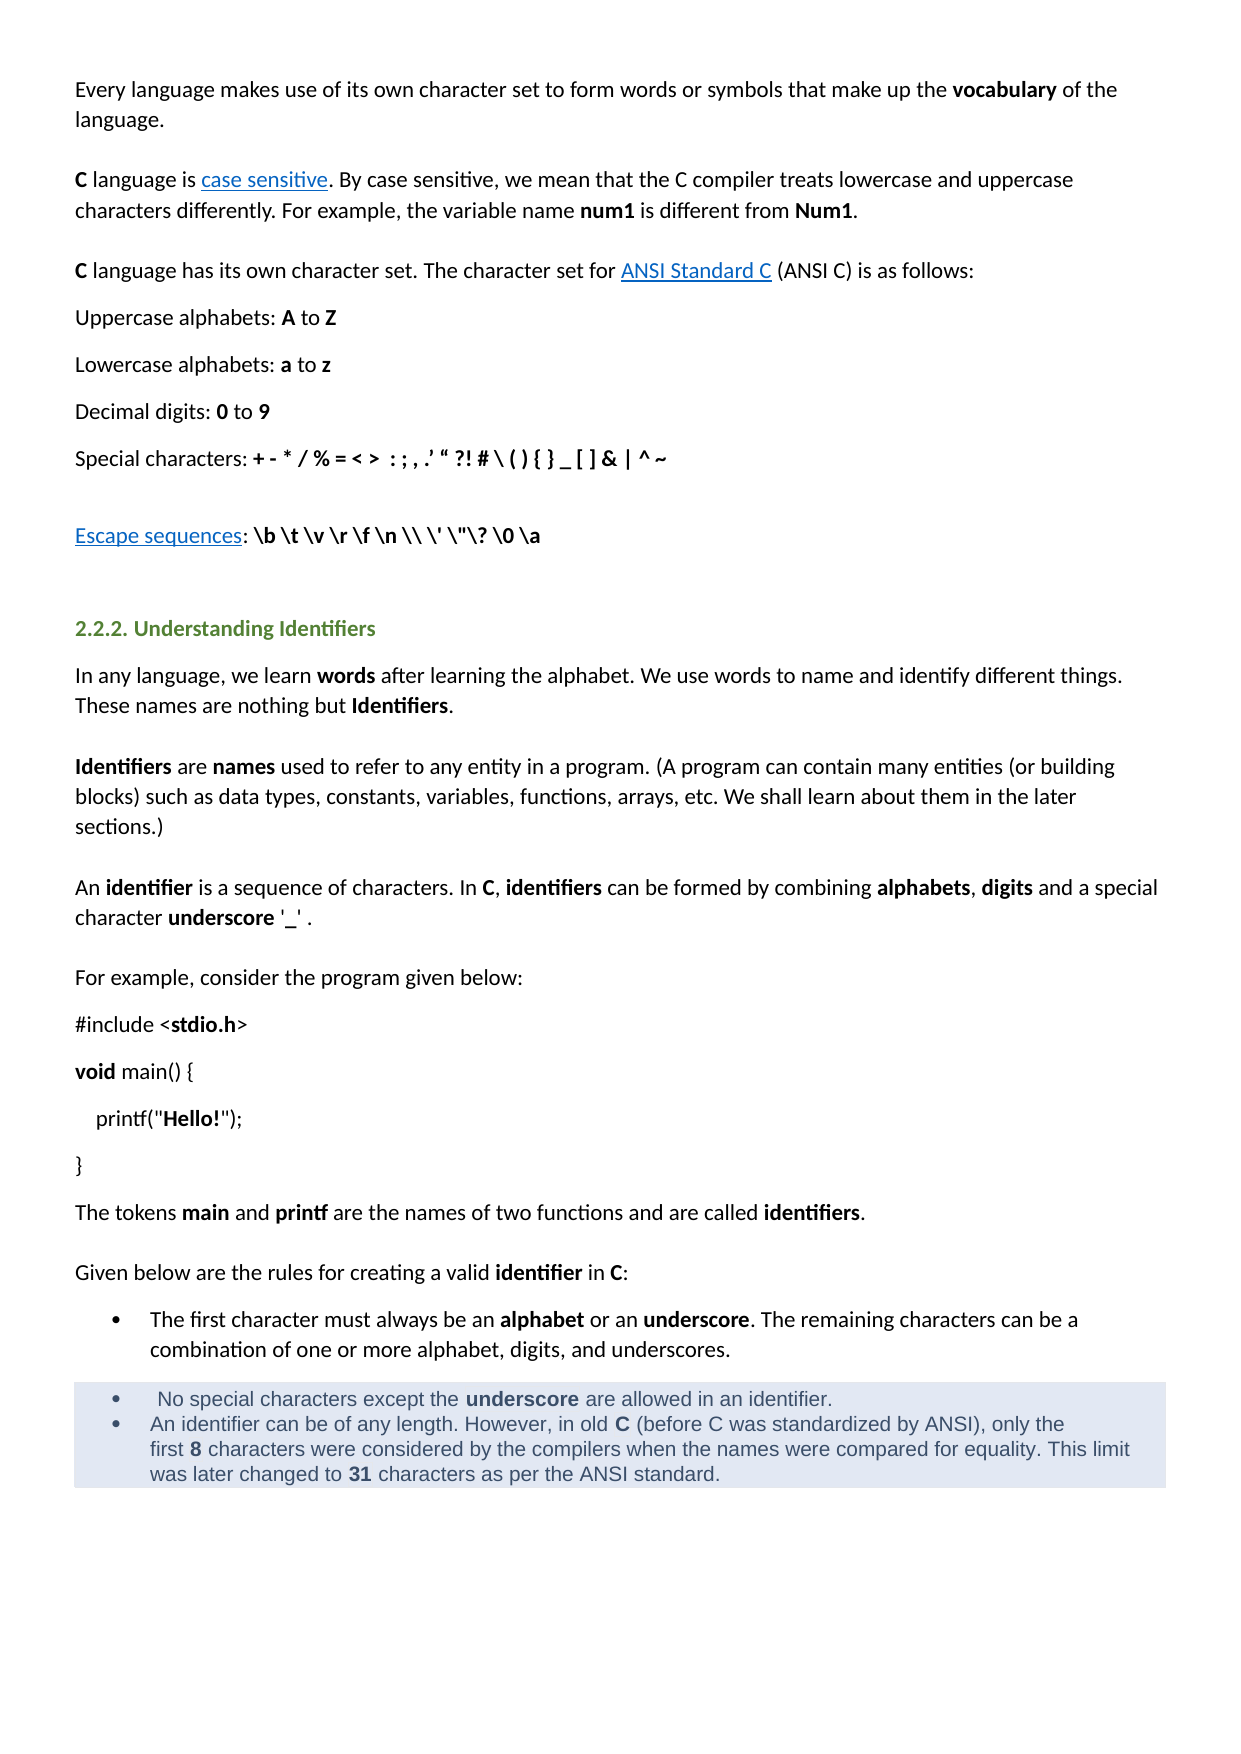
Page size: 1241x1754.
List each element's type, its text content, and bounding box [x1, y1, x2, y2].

list No special characters except the underscore are allowed in an identifier. [76, 1383, 1165, 1411]
text Special characters: + - * / % = < > : ; , .’ “ ?! # \ ( ) { } _ [ ] & | ^ ~ [75, 444, 1165, 502]
text The tokens main and printf are the names of two functions and are called identifiers. Given below are the rules for creating a valid identifier in C: [75, 1198, 1165, 1286]
list The first character must always be an alphabet or an underscore. The remaining characters can be a combination of one or more alphabet, digits, and underscores. [112, 1305, 1165, 1363]
text Decimal digits: 0 to 9 [75, 397, 1165, 425]
text Lowercase alphabets: a to z [75, 350, 1165, 378]
text In any language, we learn words after learning the alphabet. We use words to name and identify different things. These names are nothing but Identifiers. Identifiers are names used to refer to any entity in a program. (A program can contain many entities (or building blocks) such as data types, constants, variables, functions, arrays, etc. We shall learn about them in the later sections.) An identifier is a sequence of characters. In C, identifiers can be formed by combining alphabets, digits and a special character underscore '_' . For example, consider the program given below: [75, 661, 1165, 992]
text Escape sequences: \b \t \v \r \f \n \\ \' \"\? \0 \a [75, 521, 1165, 549]
text void main() { [75, 1057, 1165, 1085]
text Uppercase alphabets: A to Z [75, 303, 1165, 331]
text #include <stdio.h> [75, 1010, 1165, 1038]
text } [75, 1151, 1165, 1179]
text printf("Hello!"); [75, 1104, 1165, 1132]
text 2.2.2. Understanding Identifiers [75, 614, 1165, 643]
list An identifier can be of any length. However, in old C (before C was standardized by ANSI), only the first 8 characters were considered by the compilers when the names were compared for equality. This limit was later changed to 31 characters as per the ANSI standard. [76, 1411, 1165, 1487]
text Every language makes use of its own character set to form words or symbols that make up the vocabulary of the language. C language is case sensitive. By case sensitive, we mean that the C compiler treats lowercase and uppercase characters differently. For example, the variable name num1 is different from Num1. C language has its own character set. The character set for ANSI Standard C (ANSI C) is as follows: [75, 75, 1165, 284]
